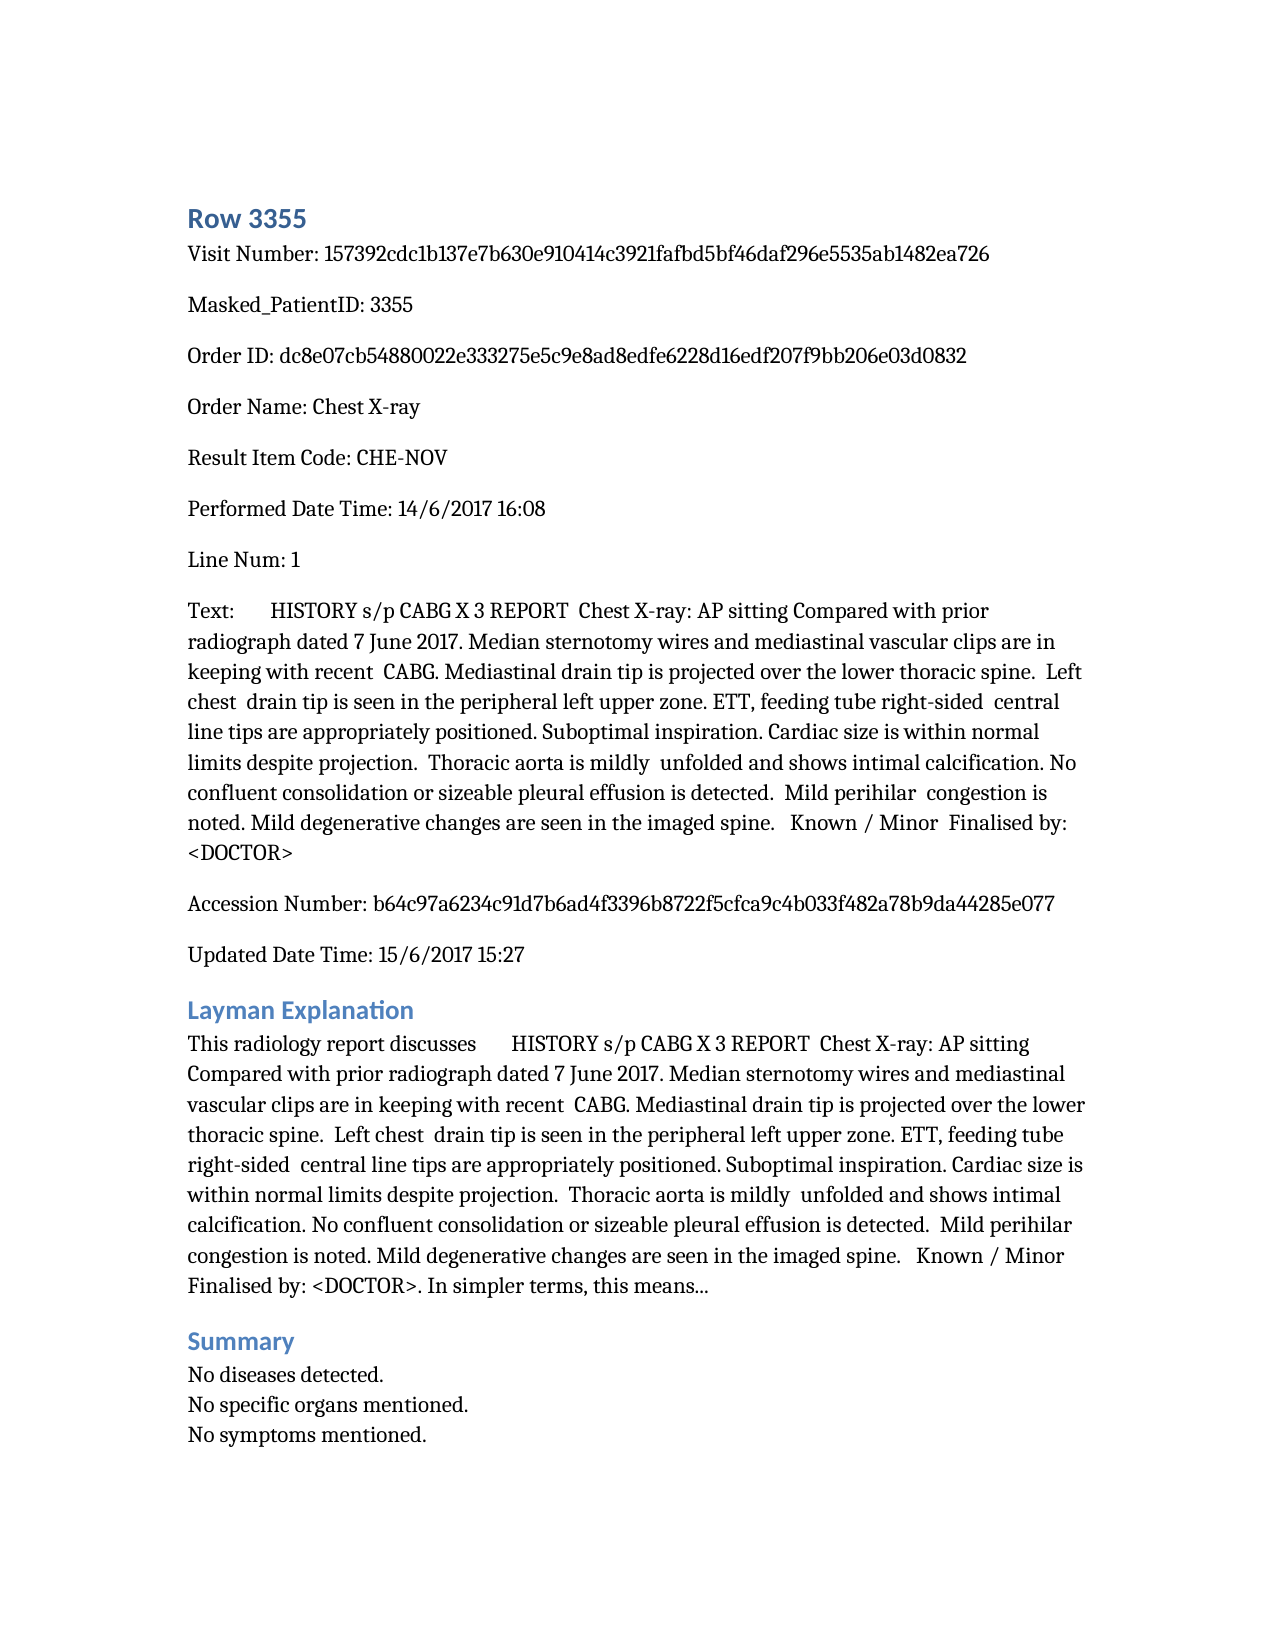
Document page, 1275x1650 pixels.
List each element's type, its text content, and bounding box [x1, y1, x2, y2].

text Accession Number: b64c97a6234c91d7b6ad4f3396b8722f5cfca9c4b033f482a78b9da44285e077 [187, 891, 1087, 917]
text Visit Number: 157392cdc1b137e7b630e910414c3921fafbd5bf46daf296e5535ab1482ea726 [187, 241, 1087, 267]
subtitle Layman Explanation [187, 993, 1087, 1026]
text Text: HISTORY s/p CABG X 3 REPORT Chest X-ray: AP sitting Compared with prior radiograph dated 7 June 2017. Median sternotomy wires and mediastinal vascular clips are in keeping with recent CABG. Mediastinal drain tip is projected over the lower thoracic spine. Left chest drain tip is seen in the peripheral left upper zone. ETT, feeding tube right-sided central line tips are appropriately positioned. Suboptimal inspiration. Cardiac size is within normal limits despite projection. Thoracic aorta is mildly unfolded and shows intimal calcification. No confluent consolidation or sizeable pleural effusion is detected. Mild perihilar congestion is noted. Mild degenerative changes are seen in the imaged spine. Known / Minor Finalised by: <DOCTOR> [187, 598, 1087, 866]
text Line Num: 1 [187, 547, 1087, 573]
subtitle Row 3355 [187, 200, 1087, 236]
text Order Name: Chest X-ray [187, 394, 1087, 420]
text No diseases detected. No specific organs mentioned. No symptoms mentioned. [187, 1362, 1087, 1448]
subtitle Summary [187, 1324, 1087, 1357]
text Result Item Code: CHE-NOV [187, 445, 1087, 471]
text Updated Date Time: 15/6/2017 15:27 [187, 942, 1087, 968]
text Performed Date Time: 14/6/2017 16:08 [187, 496, 1087, 522]
text This radiology report discusses HISTORY s/p CABG X 3 REPORT Chest X-ray: AP sitting Compared with prior radiograph dated 7 June 2017. Median sternotomy wires and mediastinal vascular clips are in keeping with recent CABG. Mediastinal drain tip is projected over the lower thoracic spine. Left chest drain tip is seen in the peripheral left upper zone. ETT, feeding tube right-sided central line tips are appropriately positioned. Suboptimal inspiration. Cardiac size is within normal limits despite projection. Thoracic aorta is mildly unfolded and shows intimal calcification. No confluent consolidation or sizeable pleural effusion is detected. Mild perihilar congestion is noted. Mild degenerative changes are seen in the imaged spine. Known / Minor Finalised by: <DOCTOR>. In simpler terms, this means... [187, 1031, 1087, 1299]
text Order ID: dc8e07cb54880022e333275e5c9e8ad8edfe6228d16edf207f9bb206e03d0832 [187, 343, 1087, 369]
text Masked_PatientID: 3355 [187, 292, 1087, 318]
